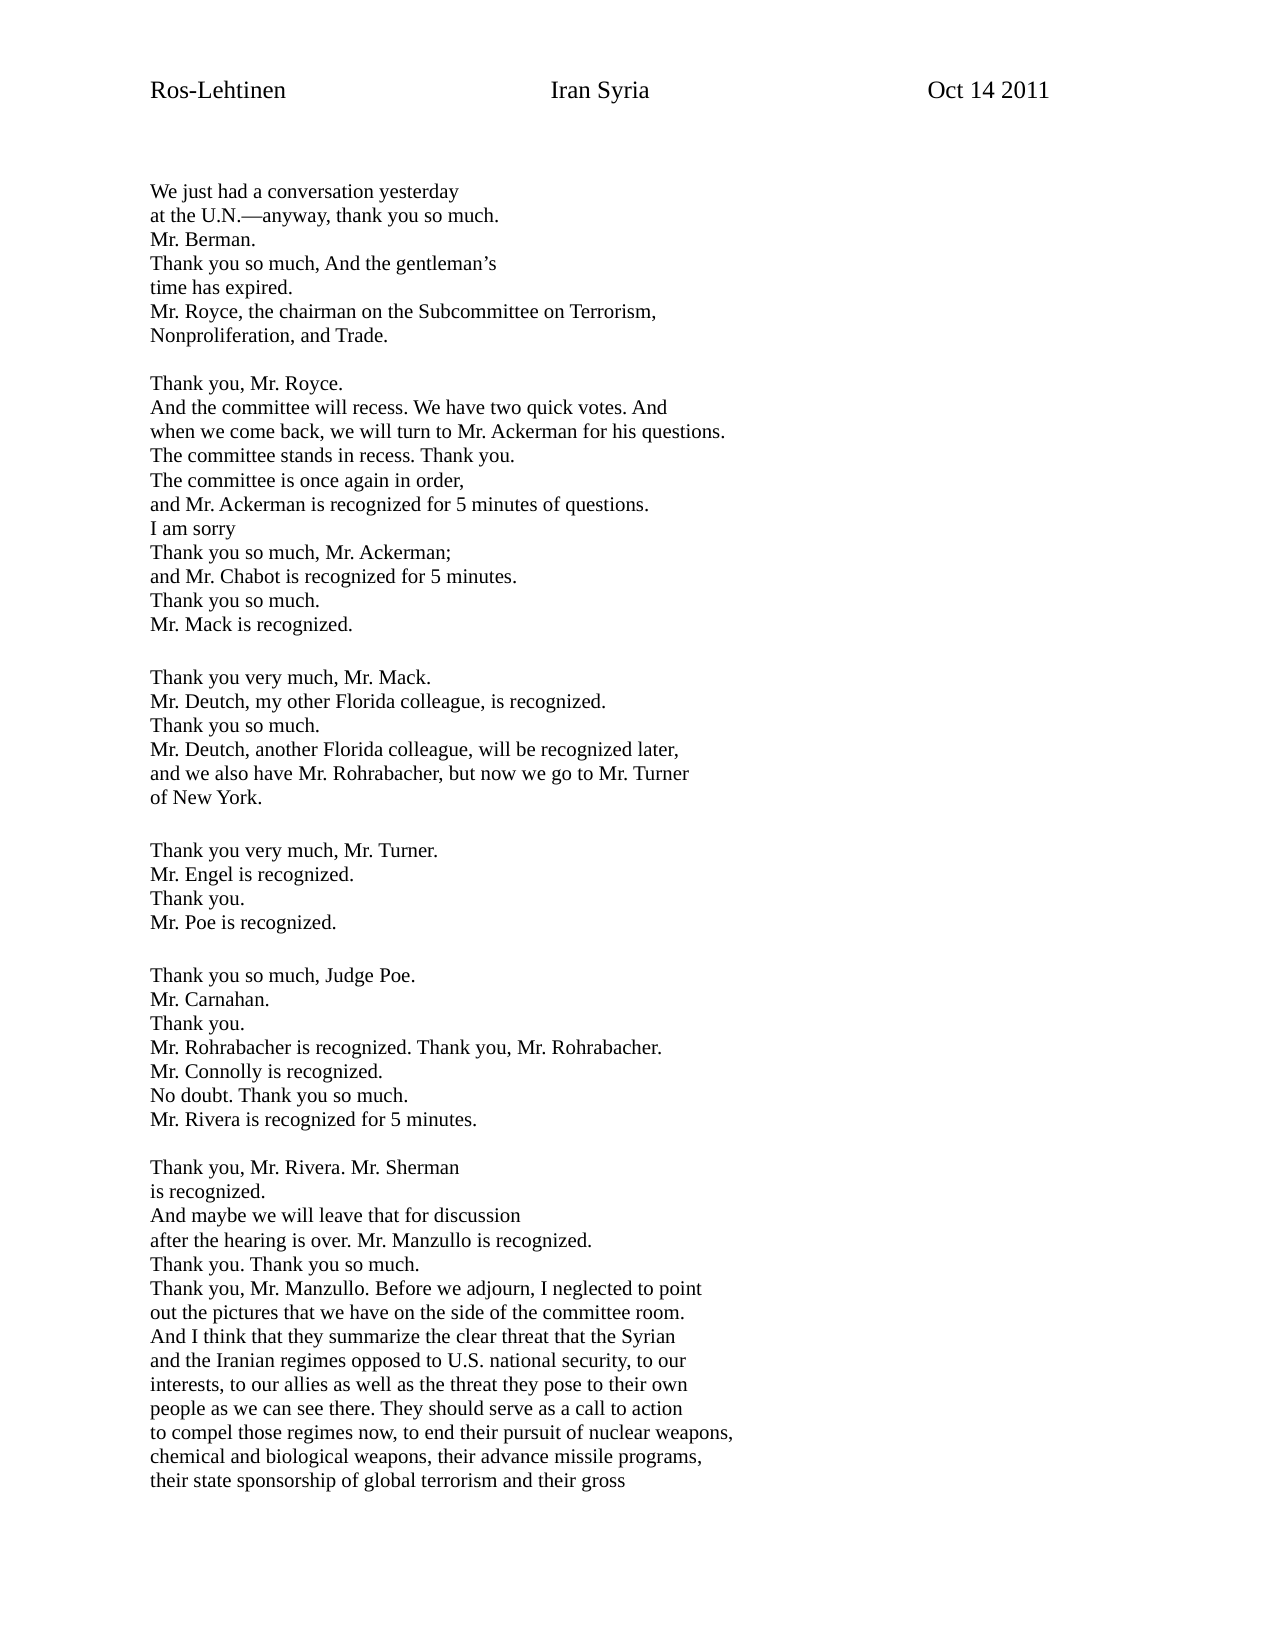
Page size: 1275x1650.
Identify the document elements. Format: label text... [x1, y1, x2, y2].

text interests, to our allies as well as the threat they pose to their own [150, 1372, 1125, 1396]
text Thank you. Thank you so much. [150, 1252, 1125, 1276]
text of New York. [150, 785, 1125, 809]
text and Mr. Chabot is recognized for 5 minutes. [150, 564, 1125, 588]
text is recognized. [150, 1179, 1125, 1203]
text chemical and biological weapons, their advance missile programs, [150, 1444, 1125, 1468]
text The committee is once again in order, [150, 467, 1125, 492]
text after the hearing is over. Mr. Manzullo is recognized. [150, 1227, 1125, 1252]
text Mr. Berman. [150, 227, 1125, 251]
text The committee stands in recess. Thank you. [150, 443, 1125, 467]
text and we also have Mr. Rohrabacher, but now we go to Mr. Turner [150, 761, 1125, 785]
text Mr. Poe is recognized. [150, 910, 1125, 934]
text Thank you, Mr. Manzullo. Before we adjourn, I neglected to point [150, 1276, 1125, 1300]
text And I think that they summarize the clear threat that the Syrian [150, 1324, 1125, 1348]
text Thank you very much, Mr. Turner. [150, 838, 1125, 862]
text Thank you very much, Mr. Mack. [150, 665, 1125, 689]
text when we come back, we will turn to Mr. Ackerman for his questions. [150, 419, 1125, 443]
text Thank you, Mr. Rivera. Mr. Sherman [150, 1155, 1125, 1179]
text Mr. Connolly is recognized. [150, 1059, 1125, 1083]
text and Mr. Ackerman is recognized for 5 minutes of questions. [150, 492, 1125, 516]
text And the committee will recess. We have two quick votes. And [150, 395, 1125, 419]
text Mr. Rivera is recognized for 5 minutes. [150, 1107, 1125, 1131]
text Thank you. [150, 1011, 1125, 1035]
text their state sponsorship of global terrorism and their gross [150, 1468, 1125, 1492]
text We just had a conversation yesterday [150, 179, 1125, 203]
text Thank you so much. [150, 588, 1125, 612]
text Thank you so much, And the gentleman’s [150, 251, 1125, 275]
text out the pictures that we have on the side of the committee room. [150, 1300, 1125, 1324]
text And maybe we will leave that for discussion [150, 1203, 1125, 1227]
text and the Iranian regimes opposed to U.S. national security, to our [150, 1348, 1125, 1372]
text I am sorry [150, 516, 1125, 540]
text Nonproliferation, and Trade. [150, 323, 1125, 347]
text at the U.N.—anyway, thank you so much. [150, 203, 1125, 227]
text time has expired. [150, 275, 1125, 299]
text people as we can see there. They should serve as a call to action [150, 1396, 1125, 1420]
text to compel those regimes now, to end their pursuit of nuclear weapons, [150, 1420, 1125, 1444]
text Mr. Deutch, my other Florida colleague, is recognized. [150, 689, 1125, 713]
text Mr. Carnahan. [150, 987, 1125, 1011]
text Thank you so much. [150, 713, 1125, 737]
text No doubt. Thank you so much. [150, 1083, 1125, 1107]
text Thank you so much, Judge Poe. [150, 963, 1125, 987]
text Mr. Engel is recognized. [150, 862, 1125, 886]
text Thank you so much, Mr. Ackerman; [150, 540, 1125, 564]
text Mr. Deutch, another Florida colleague, will be recognized later, [150, 737, 1125, 761]
text Thank you. [150, 886, 1125, 910]
text Mr. Royce, the chairman on the Subcommittee on Terrorism, [150, 299, 1125, 323]
text Mr. Rohrabacher is recognized. Thank you, Mr. Rohrabacher. [150, 1035, 1125, 1059]
text Thank you, Mr. Royce. [150, 371, 1125, 395]
text Mr. Mack is recognized. [150, 612, 1125, 636]
